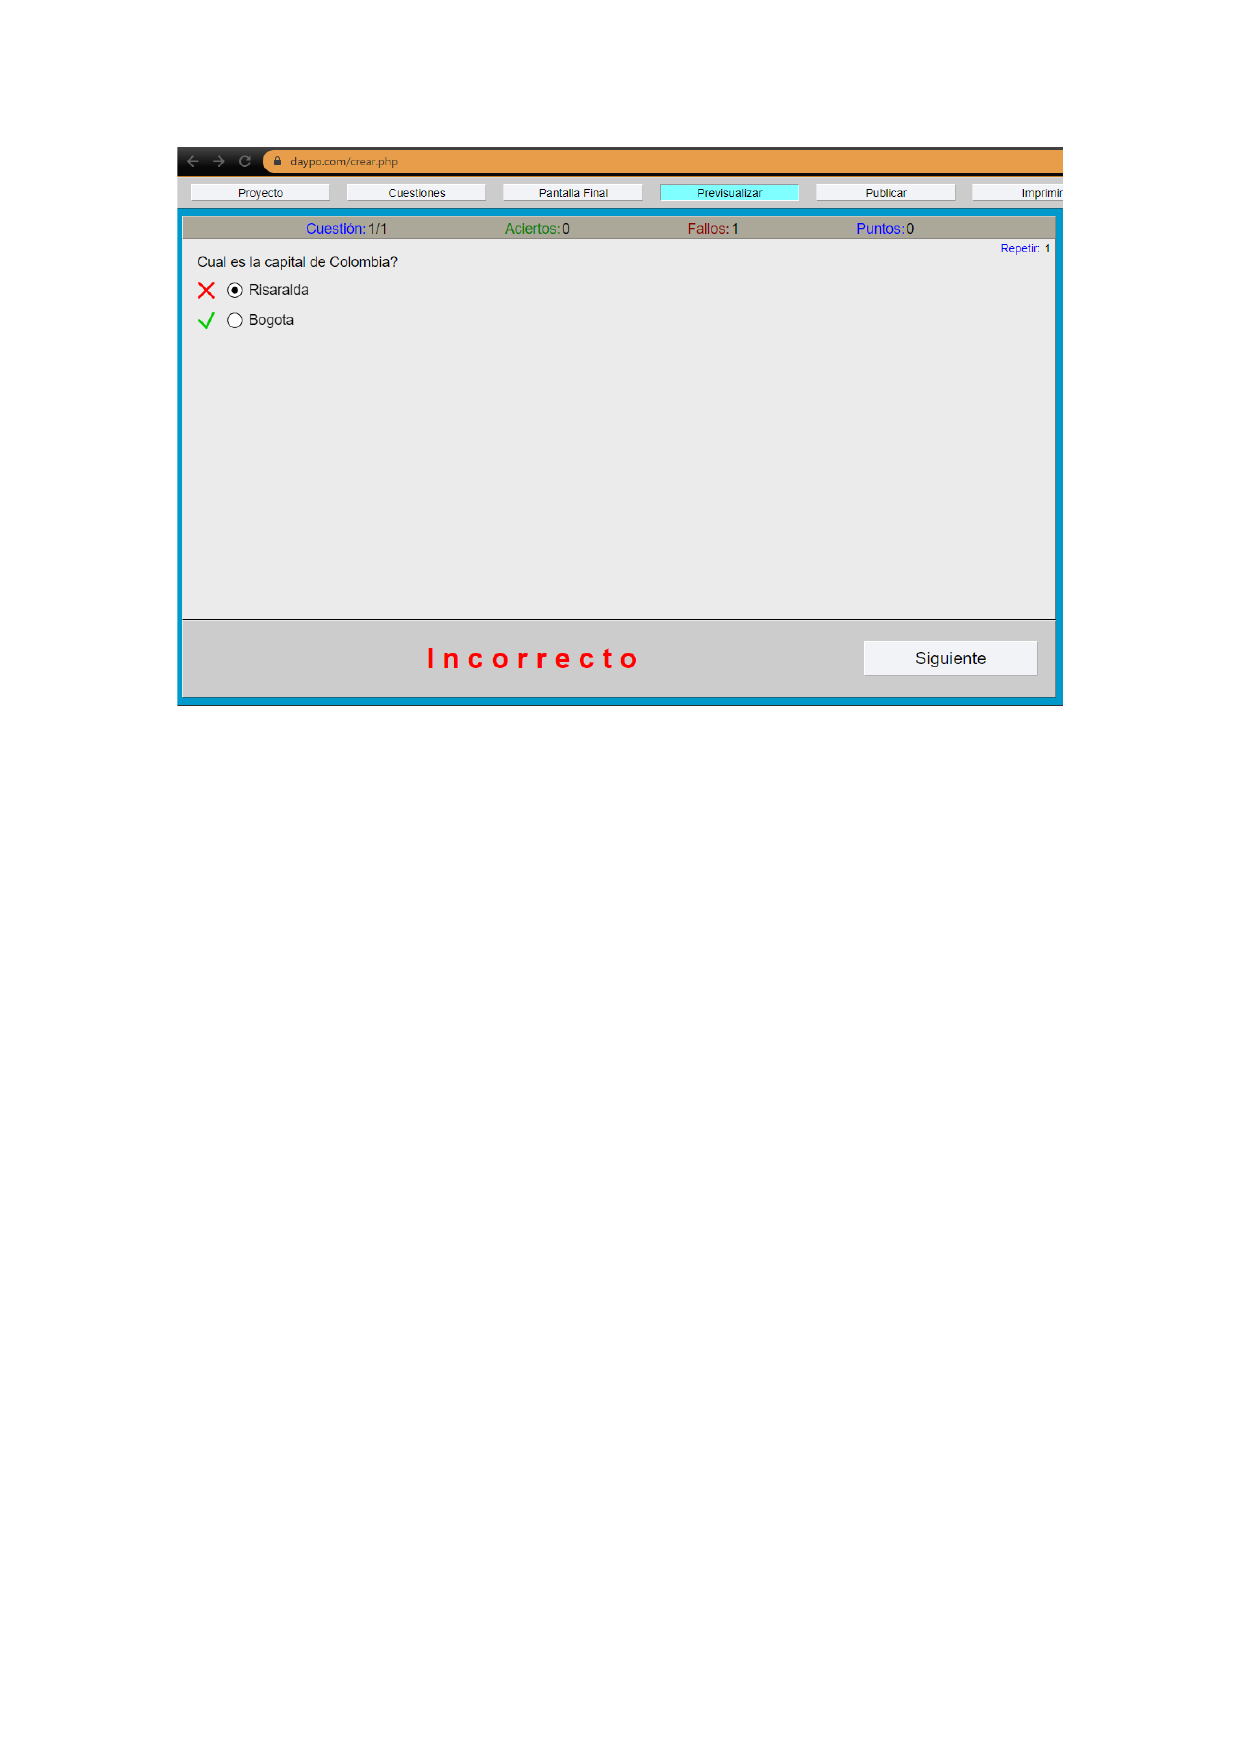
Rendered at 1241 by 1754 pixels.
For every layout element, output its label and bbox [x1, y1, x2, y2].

picture [183, 217, 1055, 697]
picture [177, 147, 1063, 208]
